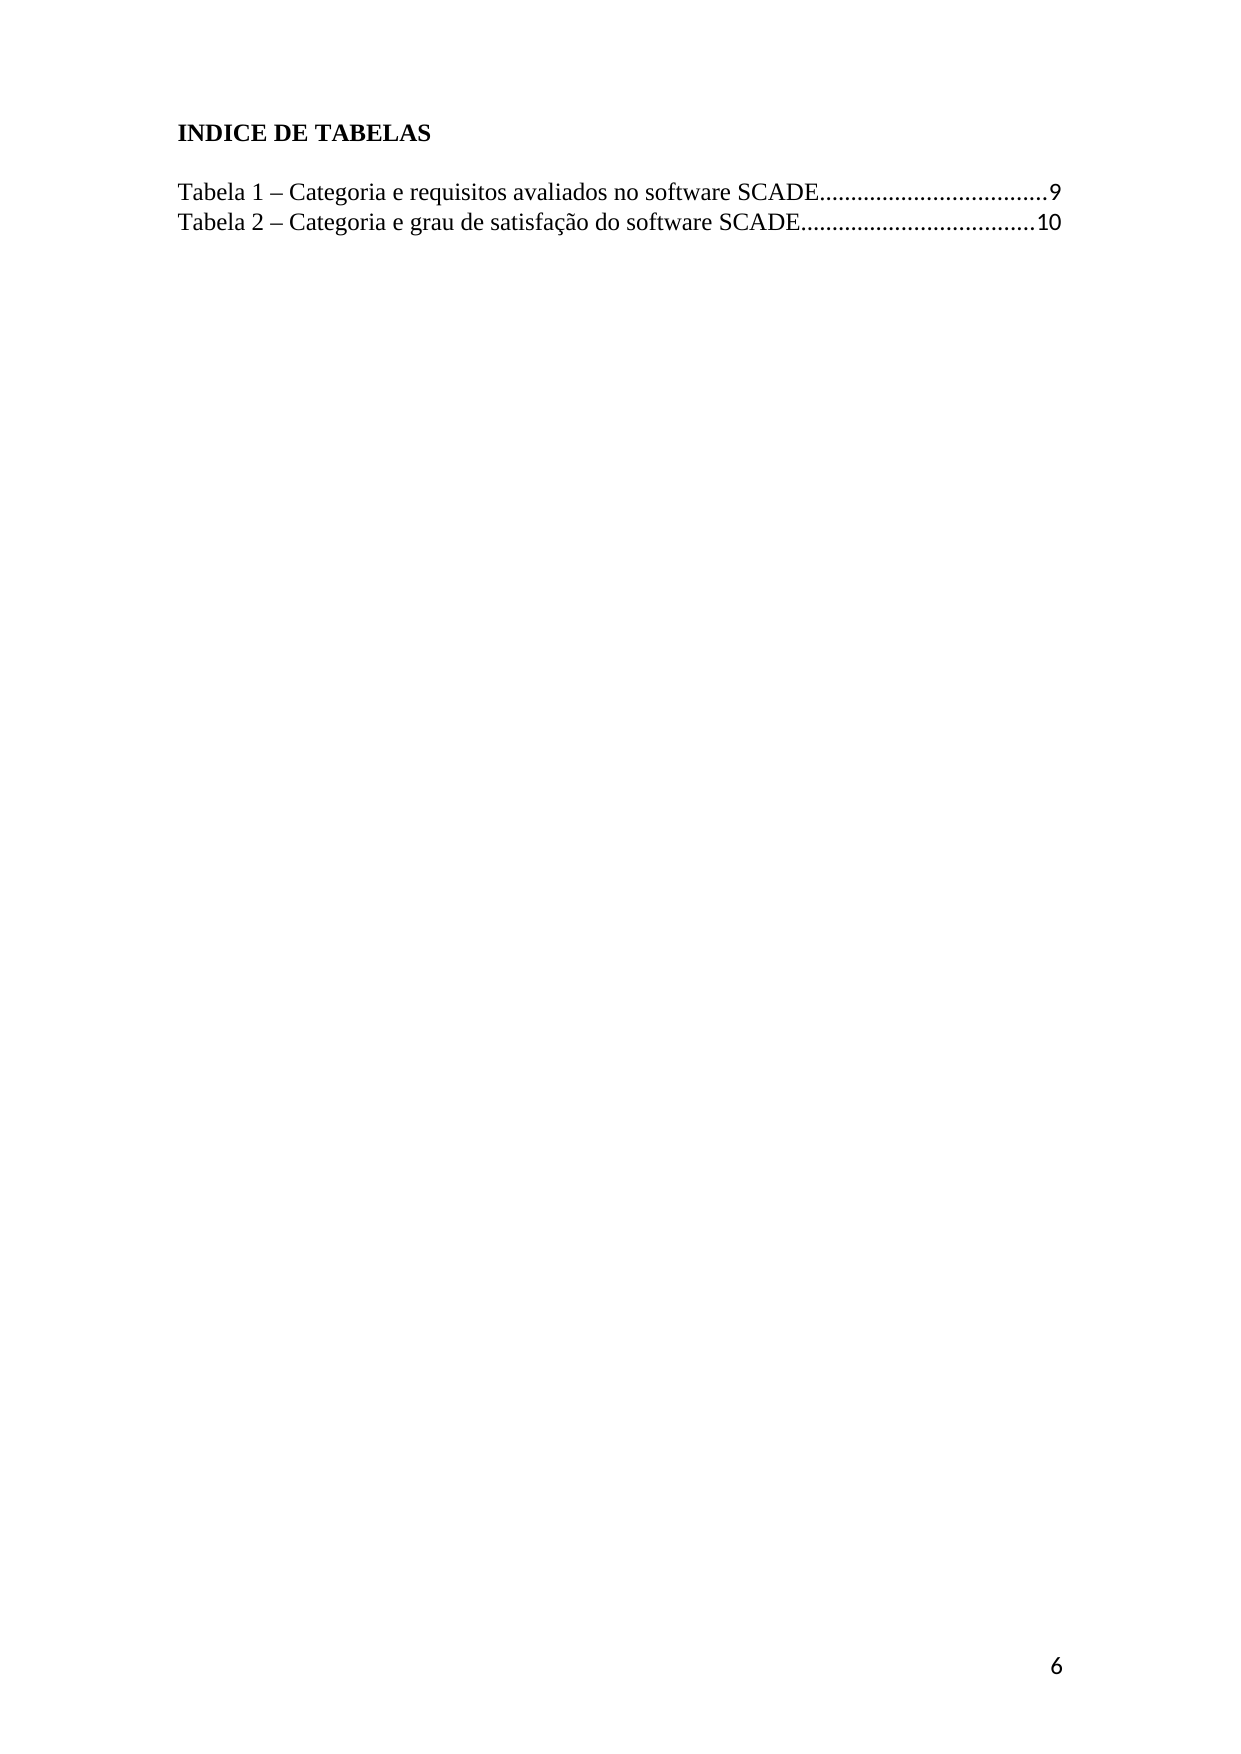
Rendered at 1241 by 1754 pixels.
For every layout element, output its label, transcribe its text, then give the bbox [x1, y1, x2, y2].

text Tabela 2 – Categoria e grau de satisfação do software SCADE. 10 [177, 206, 1063, 237]
text Tabela 1 – Categoria e requisitos avaliados no software SCADE. 9 [177, 176, 1063, 206]
text INDICE DE TABELAS [177, 118, 1063, 147]
